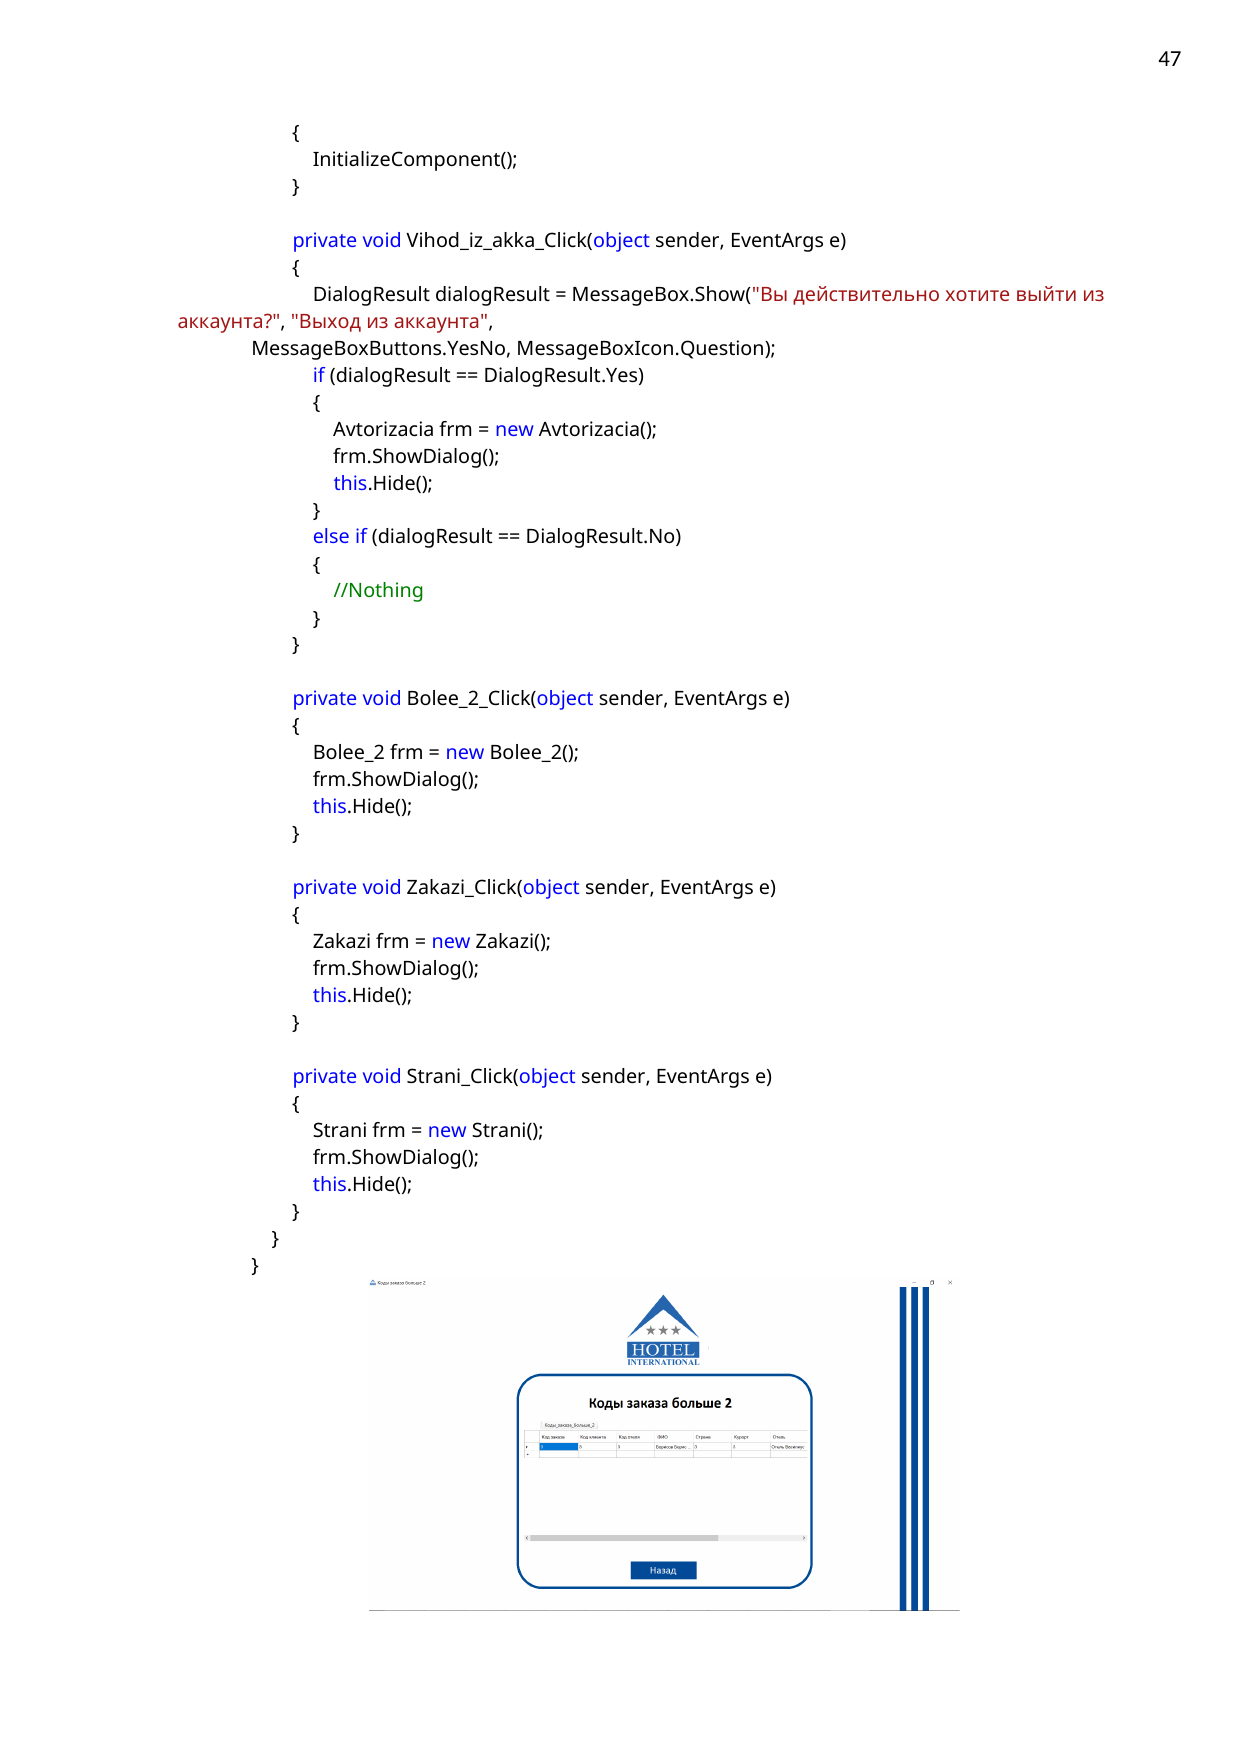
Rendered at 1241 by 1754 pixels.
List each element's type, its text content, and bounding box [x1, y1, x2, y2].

text private void Zakazi_Click(object sender, EventArgs e) [177, 873, 1152, 901]
text this.Hide(); [177, 1170, 1152, 1197]
text } [177, 819, 1152, 847]
text } [177, 1251, 1152, 1278]
text } [177, 1224, 1152, 1251]
text } [177, 172, 1152, 199]
text MessageBoxButtons.YesNo, MessageBoxIcon.Question); [177, 334, 1152, 361]
text Bolee_2 frm = new Bolee_2(); [177, 739, 1152, 766]
text Avtorizacia frm = new Avtorizacia(); [177, 415, 1152, 442]
text { [177, 388, 1152, 415]
text InitializeComponent(); [177, 145, 1152, 172]
text { [177, 712, 1152, 739]
text frm.ShowDialog(); [177, 766, 1152, 793]
text { [177, 253, 1152, 280]
text private void Vihod_iz_akka_Click(object sender, EventArgs e) [177, 226, 1152, 253]
text { [177, 901, 1152, 927]
text frm.ShowDialog(); [177, 1143, 1152, 1170]
text if (dialogResult == DialogResult.Yes) [177, 361, 1152, 388]
text Zakazi frm = new Zakazi(); [177, 927, 1152, 954]
text Strani frm = new Strani(); [177, 1116, 1152, 1143]
text private void Bolee_2_Click(object sender, EventArgs e) [177, 685, 1152, 712]
text this.Hide(); [177, 981, 1152, 1008]
text this.Hide(); [177, 469, 1152, 496]
text frm.ShowDialog(); [177, 954, 1152, 981]
picture [369, 1278, 960, 1611]
text this.Hide(); [177, 793, 1152, 819]
text DialogResult dialogResult = MessageBox.Show("Вы действительно хотите выйти из аккаунта?", "Выход из аккаунта", [177, 280, 1152, 334]
text //Nothing [177, 577, 1152, 604]
text { [177, 1089, 1152, 1116]
text private void Strani_Click(object sender, EventArgs e) [177, 1062, 1152, 1089]
text { [177, 118, 1152, 145]
text frm.ShowDialog(); [177, 442, 1152, 469]
text } [177, 1008, 1152, 1035]
text } [177, 496, 1152, 523]
text { [177, 550, 1152, 577]
text else if (dialogResult == DialogResult.No) [177, 523, 1152, 550]
text } [177, 631, 1152, 658]
text } [177, 604, 1152, 631]
text } [177, 1197, 1152, 1224]
